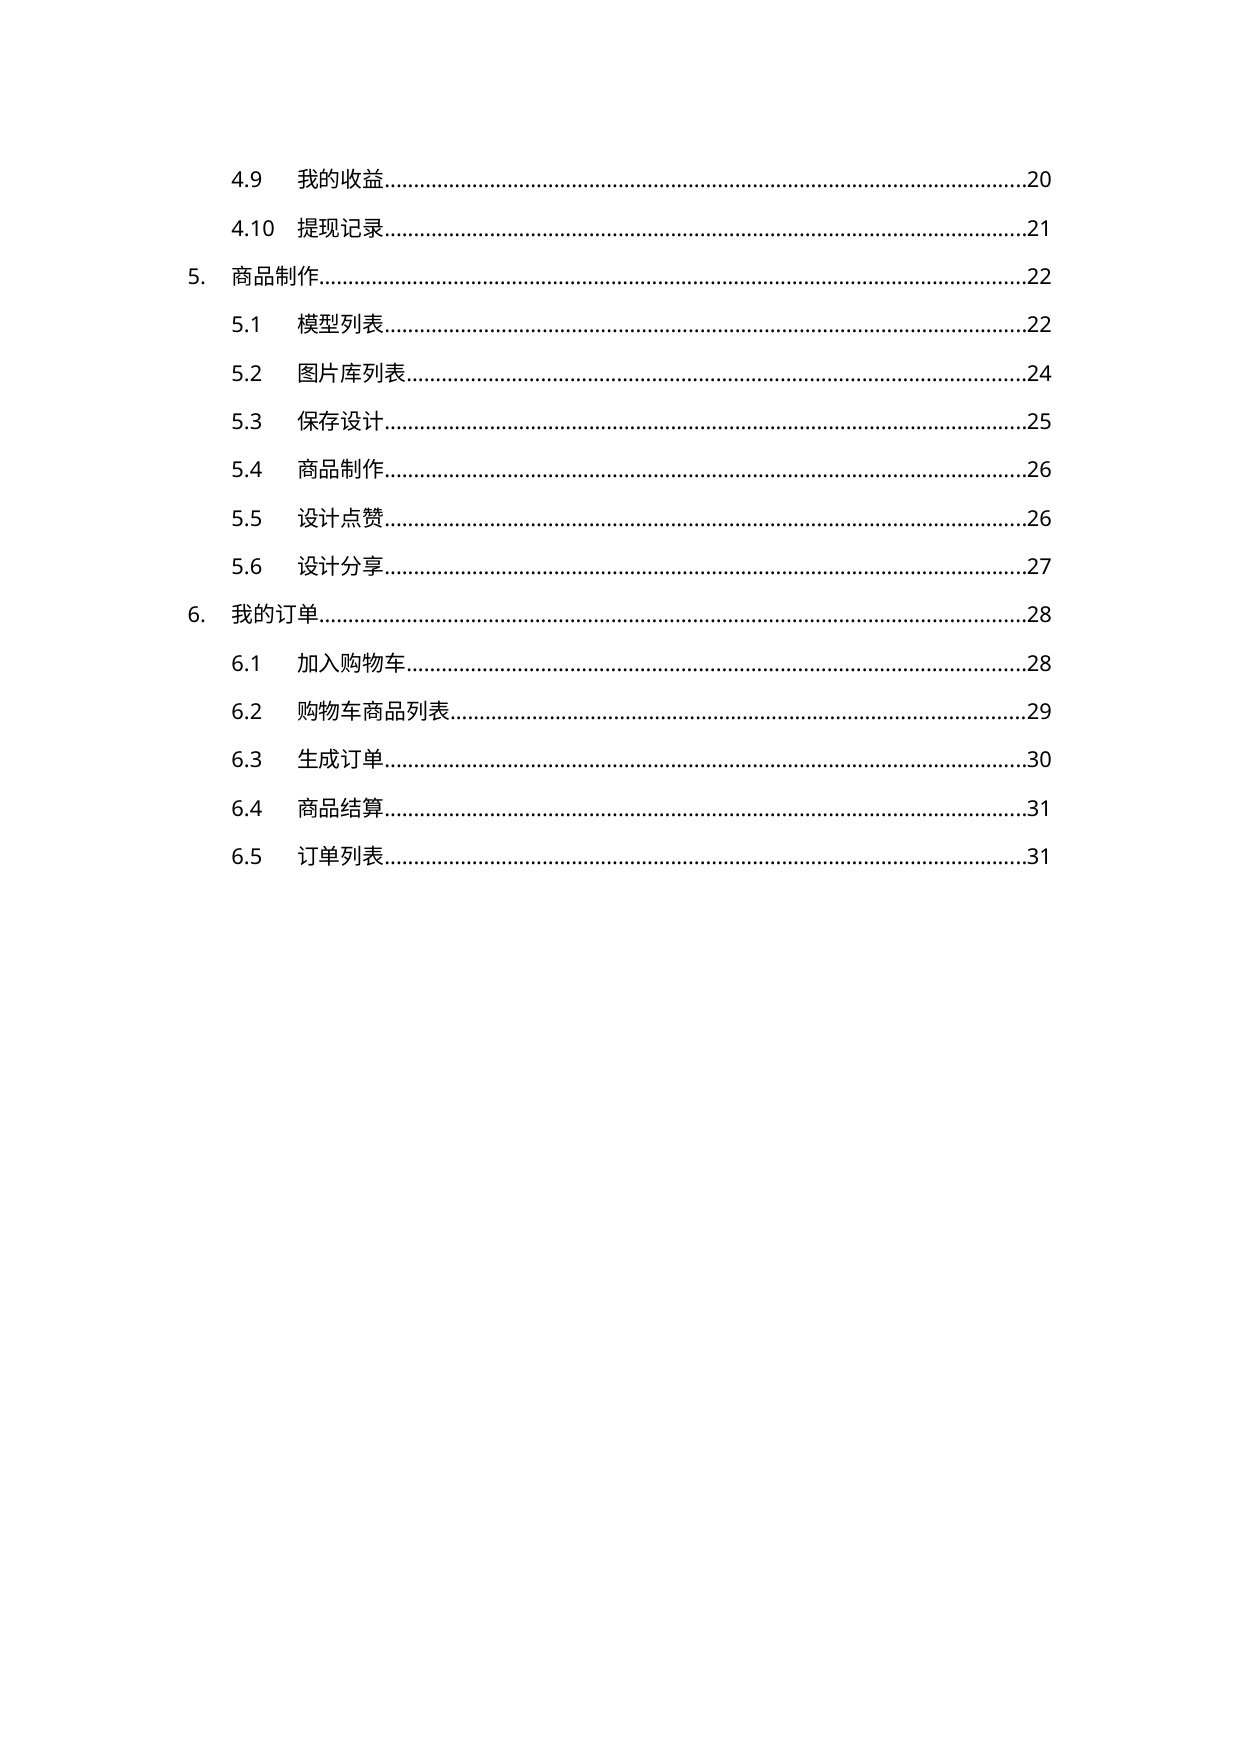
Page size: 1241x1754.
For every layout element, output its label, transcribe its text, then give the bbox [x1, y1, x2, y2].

text 5.1 模型列表 22 [231, 307, 1053, 339]
text 6. 我的订单 28 [187, 597, 1053, 629]
text 6.3 生成订单 30 [231, 742, 1053, 774]
text 5.2 图片库列表 24 [231, 355, 1053, 388]
text 4.9 我的收益 20 [231, 162, 1053, 194]
text 6.5 订单列表 31 [231, 839, 1053, 871]
text 5.5 设计点赞 26 [231, 500, 1053, 533]
text 6.2 购物车商品列表 29 [231, 694, 1053, 726]
text 6.1 加入购物车 28 [231, 645, 1053, 678]
text 5.6 设计分享 27 [231, 549, 1053, 581]
text 5.4 商品制作 26 [231, 452, 1053, 484]
text 5.3 保存设计 25 [231, 404, 1053, 436]
text 4.10 提现记录 21 [231, 210, 1053, 243]
text 5. 商品制作 22 [187, 259, 1053, 291]
text 6.4 商品结算 31 [231, 790, 1053, 823]
